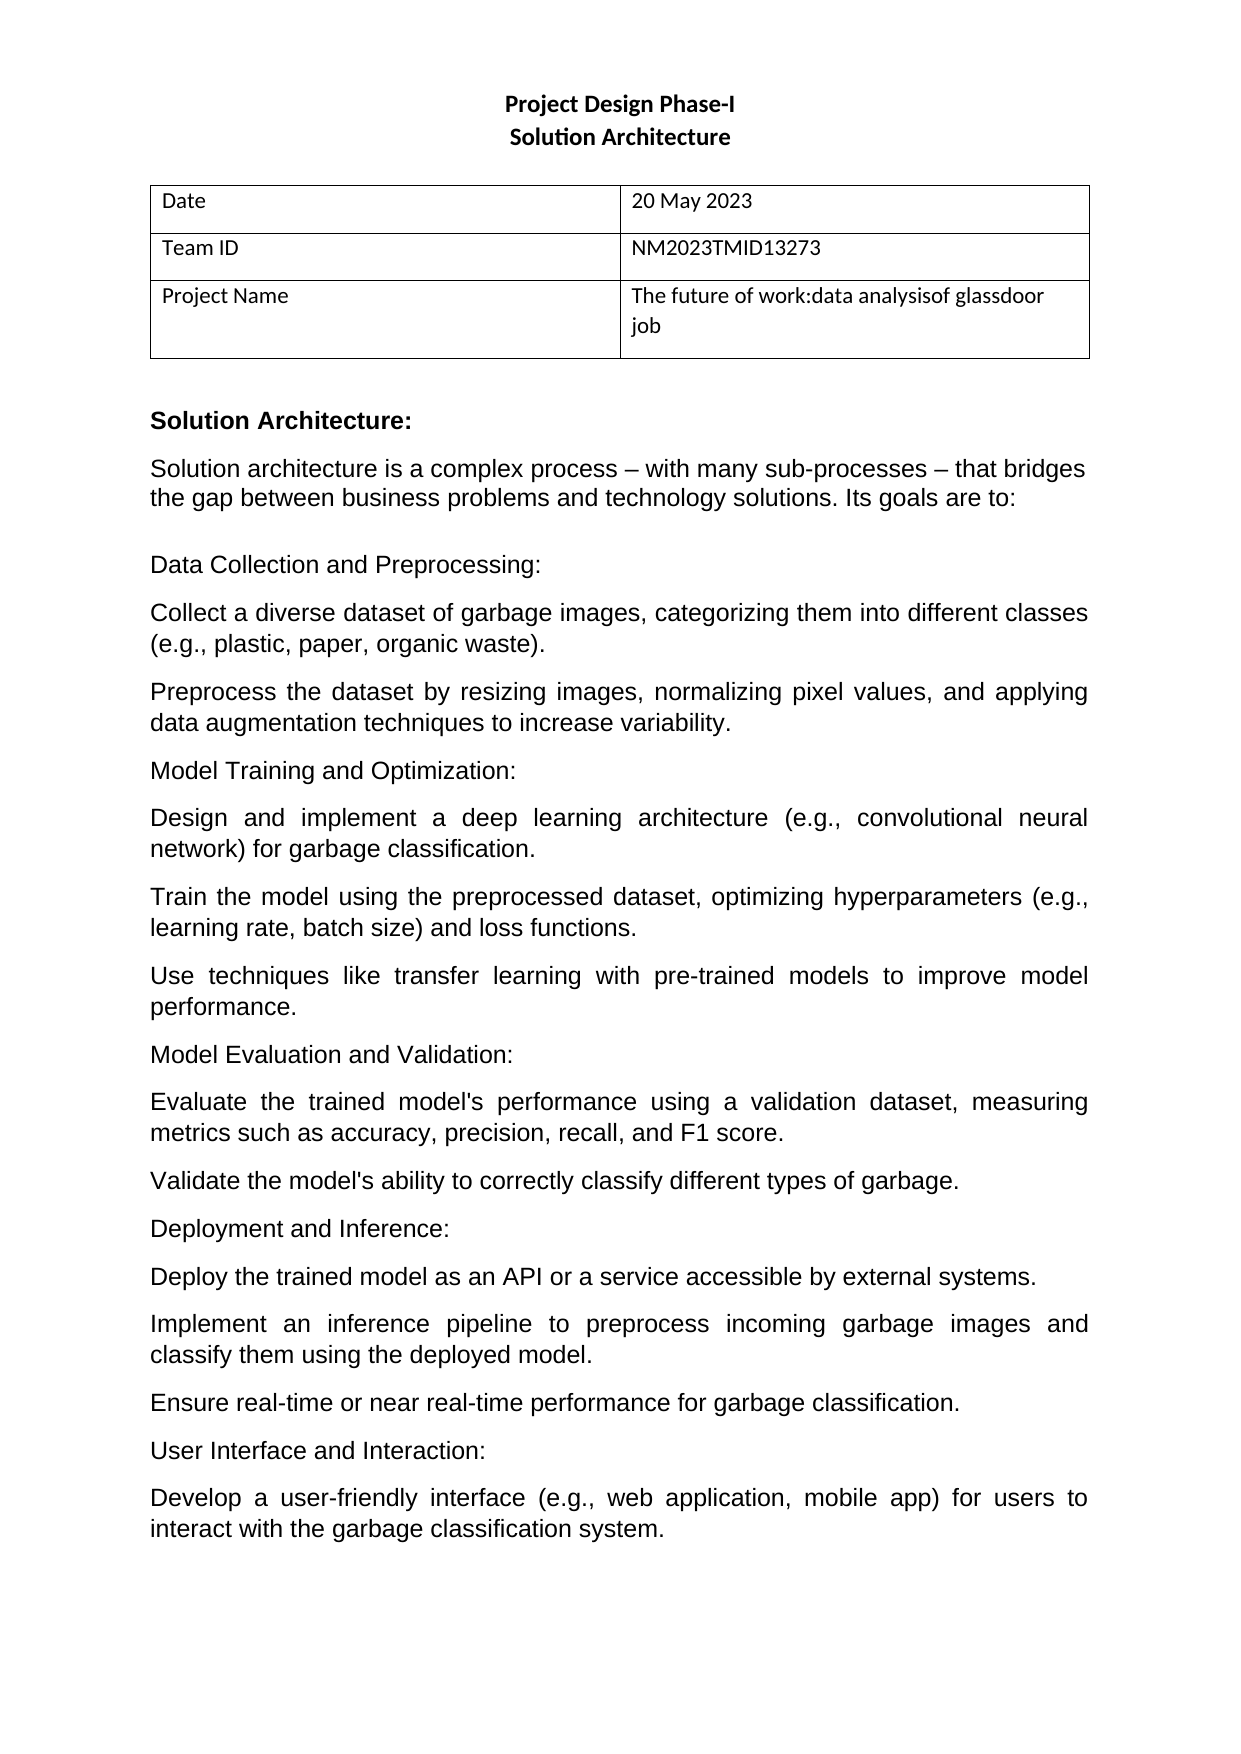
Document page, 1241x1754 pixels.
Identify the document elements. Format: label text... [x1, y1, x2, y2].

text Solution architecture is a complex process – with many sub-processes – that bridges the gap between business problems and technology solutions. Its goals are to: [150, 454, 1090, 511]
text Project Design Phase-I [150, 89, 1090, 119]
text Deployment and Inference: [150, 1214, 1090, 1243]
text Evaluate the trained model's performance using a validation dataset, measuring metrics such as accuracy, precision, recall, and F1 score. [150, 1087, 1090, 1147]
text Preprocess the dataset by resizing images, normalizing pixel values, and applying data augmentation techniques to increase variability. [150, 677, 1090, 737]
table_cell Project Name [151, 281, 620, 358]
text Implement an inference pipeline to preprocess incoming garbage images and classify them using the deployed model. [150, 1309, 1090, 1369]
text User Interface and Interaction: [150, 1436, 1090, 1464]
text Develop a user-friendly interface (e.g., web application, mobile app) for users to interact with the garbage classification system. [150, 1483, 1090, 1543]
text Model Evaluation and Validation: [150, 1040, 1090, 1068]
text Design and implement a deep learning architecture (e.g., convolutional neural network) for garbage classification. [150, 803, 1090, 863]
text Data Collection and Preprocessing: [150, 551, 1090, 579]
text Solution Architecture [150, 122, 1090, 152]
text Train the model using the preprocessed dataset, optimizing hyperparameters (e.g., learning rate, batch size) and loss functions. [150, 882, 1090, 942]
table_cell The future of work:data analysisof glassdoor job [621, 281, 1089, 358]
table_cell NM2023TMID13273 [621, 234, 1089, 280]
table_header 20 May 2023 [621, 186, 1089, 232]
text Collect a diverse dataset of garbage images, categorizing them into different classes (e.g., plastic, paper, organic waste). [150, 598, 1090, 658]
text Ensure real-time or near real-time performance for garbage classification. [150, 1388, 1090, 1417]
text Model Training and Optimization: [150, 756, 1090, 784]
text Validate the model's ability to correctly classify different types of garbage. [150, 1166, 1090, 1195]
text Use techniques like transfer learning with pre-trained models to improve model performance. [150, 961, 1090, 1021]
text Solution Architecture: [150, 406, 1090, 435]
table_header Date [151, 186, 620, 232]
table_cell Team ID [151, 234, 620, 280]
text Deploy the trained model as an API or a service accessible by external systems. [150, 1262, 1090, 1290]
